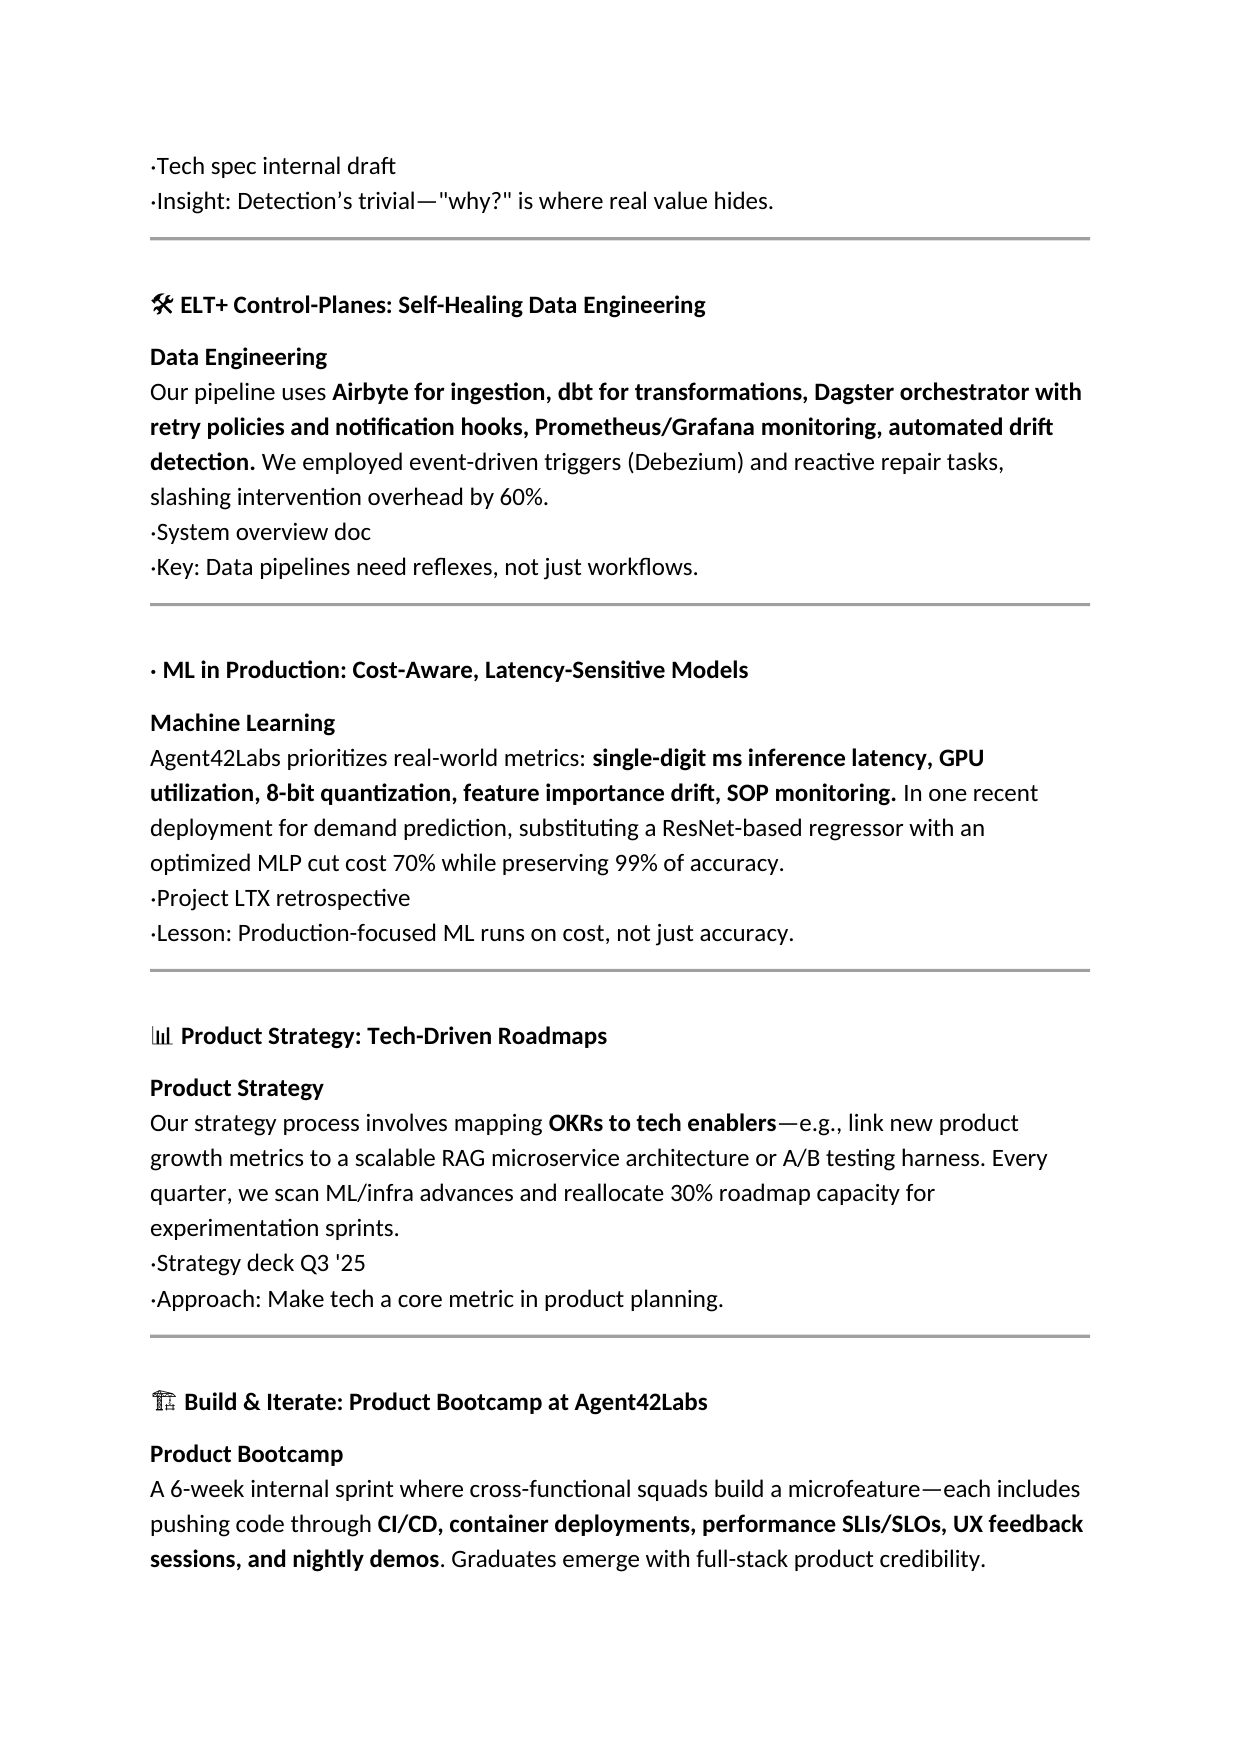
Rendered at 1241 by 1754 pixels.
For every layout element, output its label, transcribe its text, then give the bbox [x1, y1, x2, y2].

text 🛠️ ELT+ Control-Planes: Self-Healing Data Engineering [150, 289, 1090, 319]
text 🏗️ Build & Iterate: Product Bootcamp at Agent42Labs [150, 1386, 1090, 1417]
text 🧪 ML in Production: Cost-Aware, Latency-Sensitive Models [150, 655, 1090, 685]
text Machine Learning Agent42Labs prioritizes real-world metrics: single-digit ms inference latency, GPU utilization, 8-bit quantization, feature importance drift, SOP monitoring. In one recent deployment for demand prediction, substituting a ResNet-based regressor with an optimized MLP cut cost 70% while preserving 99% of accuracy. 🔗Project LTX retrospective 📌Lesson: Production-focused ML runs on cost, not just accuracy. [150, 707, 1090, 948]
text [150, 1438, 1090, 1574]
text 📊 Product Strategy: Tech-Driven Roadmaps [150, 1021, 1090, 1051]
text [150, 150, 1090, 216]
text Data Engineering Our pipeline uses Airbyte for ingestion, dbt for transformations, Dagster orchestrator with retry policies and notification hooks, Prometheus/Grafana monitoring, automated drift detection. We employed event-driven triggers (Debezium) and reactive repair tasks, slashing intervention overhead by 60%. 🔗System overview doc 📌Key: Data pipelines need reflexes, not just workflows. [150, 341, 1090, 582]
text Product Strategy Our strategy process involves mapping OKRs to tech enablers—e.g., link new product growth metrics to a scalable RAG microservice architecture or A/B testing harness. Every quarter, we scan ML/infra advances and reallocate 30% roadmap capacity for experimentation sprints. 🔗Strategy deck Q3 '25 📌Approach: Make tech a core metric in product planning. [150, 1072, 1090, 1313]
